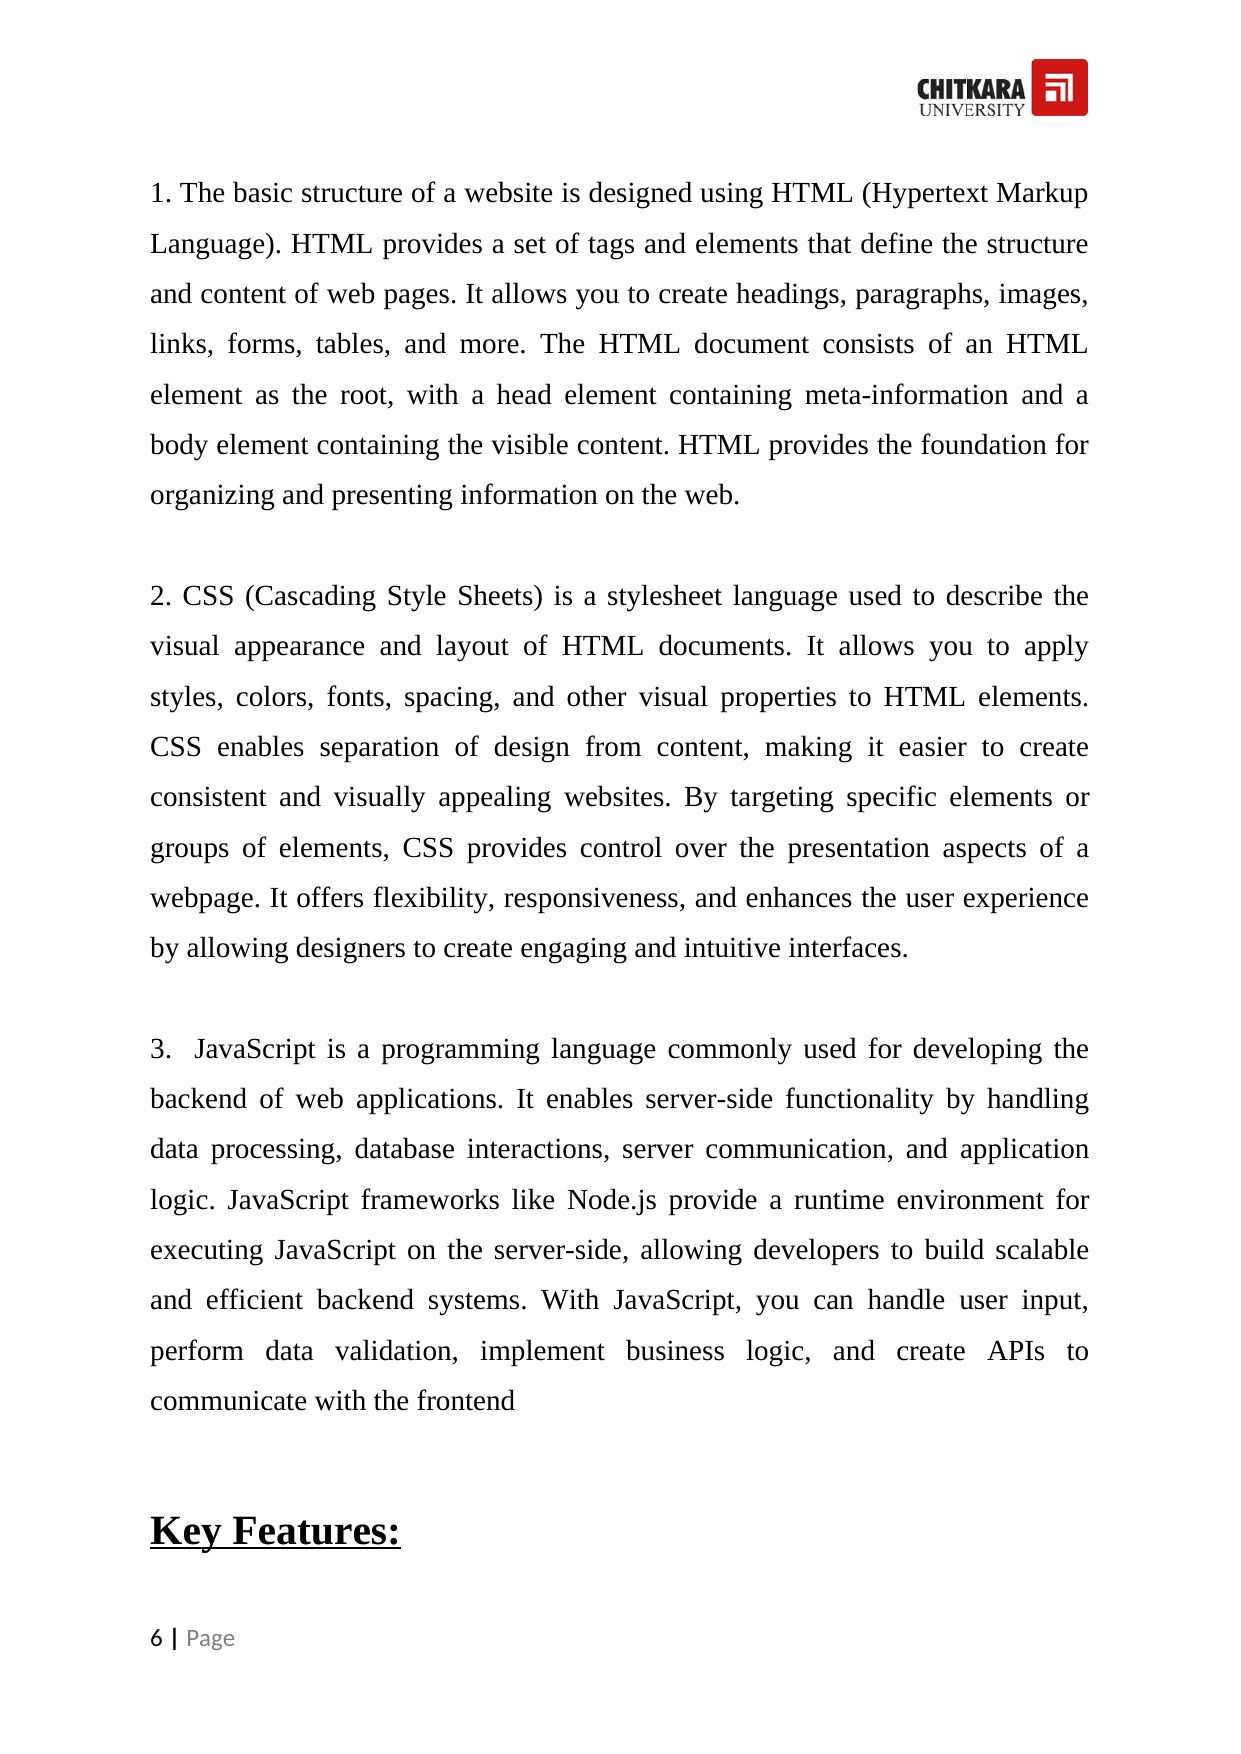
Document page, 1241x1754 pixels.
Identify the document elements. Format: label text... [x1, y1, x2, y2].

picture [917, 59, 1091, 119]
text 1. The basic structure of a website is designed using HTML (Hypertext Markup Language). HTML provides a set of tags and elements that define the structure and content of web pages. It allows you to create headings, paragraphs, images, links, forms, tables, and more. The HTML document consists of an HTML element as the root, with a head element containing meta-information and a body element containing the visible content. HTML provides the foundation for organizing and presenting information on the web. [150, 176, 1090, 511]
text Key Features: [150, 1505, 1090, 1553]
text 2. CSS (Cascading Style Sheets) is a stylesheet language used to describe the visual appearance and layout of HTML documents. It allows you to apply styles, colors, fonts, spacing, and other visual properties to HTML elements. CSS enables separation of design from content, making it easier to create consistent and visually appealing websites. By targeting specific elements or groups of elements, CSS provides control over the presentation aspects of a webpage. It offers flexibility, responsiveness, and enhances the user experience by allowing designers to create engaging and intuitive interfaces. [150, 578, 1090, 964]
text 3. JavaScript is a programming language commonly used for developing the backend of web applications. It enables server-side functionality by handling data processing, database interactions, server communication, and application logic. JavaScript frameworks like Node.js provide a runtime environment for executing JavaScript on the server-side, allowing developers to build scalable and efficient backend systems. With JavaScript, you can handle user input, perform data validation, implement business logic, and create APIs to communicate with the frontend [150, 1031, 1090, 1417]
